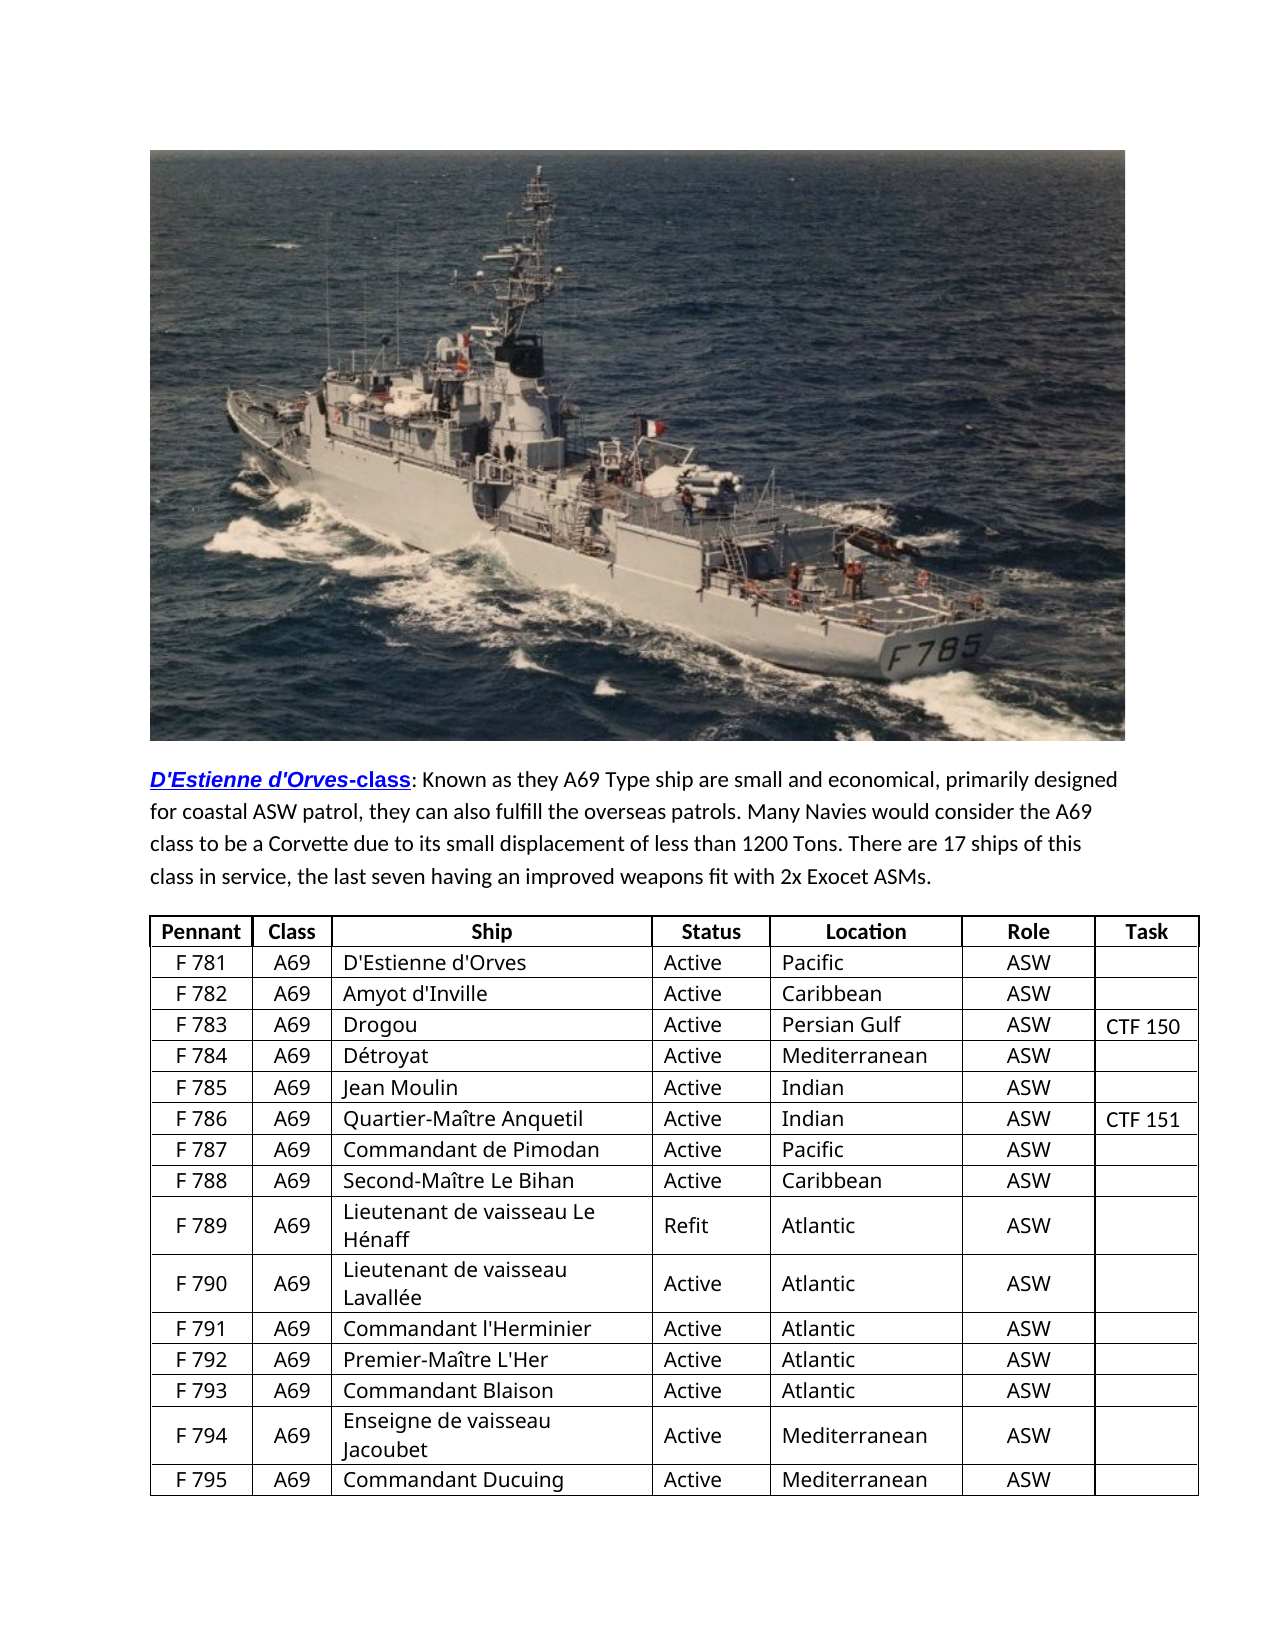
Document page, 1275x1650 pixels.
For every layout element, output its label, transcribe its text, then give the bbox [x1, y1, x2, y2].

table_cell Active [653, 1166, 770, 1196]
text D'Estienne d'Orves-class: Known as they A69 Type ship are small and economical, primarily designed for coastal ASW patrol, they can also fulfill the overseas patrols. Many Navies would consider the A69 class to be a Corvette due to its small displacement of less than 1200 Tons. There are 17 ships of this class in service, the last seven having an improved weapons fit with 2x Exocet ASMs. [150, 765, 1125, 890]
table_cell [1096, 1464, 1198, 1495]
table_header Class [254, 917, 331, 946]
table_cell Mediterranean [771, 1407, 962, 1463]
table_header Task [1096, 917, 1198, 946]
table_cell ASW [963, 1166, 1094, 1196]
table_cell [1096, 1040, 1198, 1071]
table_cell F 793 [151, 1375, 252, 1406]
table_cell ASW [963, 1313, 1094, 1343]
table_cell Active [653, 1313, 770, 1343]
table_cell Lieutenant de vaisseau Le Hénaff [332, 1197, 652, 1254]
table_cell Quartier-Maître Anquetil [332, 1103, 652, 1133]
table_cell A69 [253, 1197, 331, 1254]
table_cell A69 [253, 978, 331, 1008]
table_cell A69 [253, 1313, 331, 1343]
table_cell Active [653, 1103, 770, 1133]
table_cell F 790 [151, 1255, 252, 1312]
table_cell A69 [253, 1344, 331, 1374]
table_cell Active [653, 1375, 770, 1406]
table_cell Caribbean [771, 978, 962, 1008]
table_cell Active [653, 947, 770, 977]
table_cell Indian [771, 1072, 962, 1102]
table_cell Amyot d'Inville [332, 978, 652, 1008]
table_cell Atlantic [771, 1313, 962, 1343]
table_cell Active [653, 978, 770, 1008]
table_cell ASW [963, 1375, 1094, 1406]
table_cell Active [653, 1041, 770, 1071]
table_cell [1096, 1134, 1198, 1165]
table_cell Persian Gulf [771, 1010, 962, 1040]
table_cell Active [653, 1407, 770, 1463]
table_header Ship [333, 917, 651, 946]
table_cell F 791 [151, 1313, 252, 1343]
table_cell [1096, 946, 1198, 977]
table_cell Jean Moulin [332, 1072, 652, 1102]
table_cell ASW [963, 1197, 1094, 1254]
table_cell F 795 [151, 1465, 252, 1495]
table_cell CTF 151 [1096, 1102, 1198, 1133]
table_cell [1096, 977, 1198, 1008]
table_header Pennant [151, 917, 251, 946]
table_cell A69 [253, 1103, 331, 1133]
table_cell A69 [253, 947, 331, 977]
table_cell F 789 [151, 1197, 252, 1254]
table_cell Atlantic [771, 1197, 962, 1254]
table_cell Enseigne de vaisseau Jacoubet [332, 1407, 652, 1463]
table_cell A69 [253, 1255, 331, 1312]
table_header Status [653, 917, 769, 946]
table_cell [1096, 1312, 1198, 1343]
table_cell ASW [963, 1103, 1094, 1133]
table_cell ASW [963, 978, 1094, 1008]
table_cell A69 [253, 1407, 331, 1463]
table_cell F 784 [151, 1041, 252, 1071]
table_cell Commandant de Pimodan [332, 1135, 652, 1165]
table_cell F 786 [151, 1103, 252, 1133]
table_cell F 792 [151, 1344, 252, 1374]
table_cell Active [653, 1010, 770, 1040]
table_cell Caribbean [771, 1166, 962, 1196]
table_cell Active [653, 1344, 770, 1374]
table_cell CTF 150 [1096, 1009, 1198, 1040]
table_cell Atlantic [771, 1255, 962, 1312]
table_cell F 783 [151, 1010, 252, 1040]
table_cell A69 [253, 1041, 331, 1071]
table_cell ASW [963, 1135, 1094, 1165]
table_header Role [963, 917, 1094, 946]
table_cell Active [653, 1072, 770, 1102]
table_cell Active [653, 1255, 770, 1312]
table_header Location [771, 917, 961, 946]
table_cell A69 [253, 1135, 331, 1165]
table_cell F 781 [151, 947, 252, 977]
table_cell ASW [963, 1010, 1094, 1040]
table_cell ASW [963, 1255, 1094, 1312]
table_cell ASW [963, 1041, 1094, 1071]
table_cell A69 [253, 1010, 331, 1040]
table_cell Lieutenant de vaisseau Lavallée [332, 1255, 652, 1312]
table_cell Active [653, 1465, 770, 1495]
table_cell [1096, 1374, 1198, 1406]
table_cell Commandant Ducuing [332, 1465, 652, 1495]
table_cell ASW [963, 1344, 1094, 1374]
table_cell [1096, 1406, 1198, 1463]
table_cell Mediterranean [771, 1041, 962, 1071]
picture [150, 150, 1125, 741]
table_cell ASW [963, 1407, 1094, 1463]
table_cell Commandant l'Herminier [332, 1313, 652, 1343]
table_cell Mediterranean [771, 1465, 962, 1495]
table_cell A69 [253, 1375, 331, 1406]
table_cell A69 [253, 1465, 331, 1495]
table_cell Atlantic [771, 1375, 962, 1406]
table_cell A69 [253, 1072, 331, 1102]
table_cell Atlantic [771, 1344, 962, 1374]
table_cell Pacific [771, 947, 962, 977]
table_cell [1096, 1196, 1198, 1254]
table_cell ASW [963, 947, 1094, 977]
table_cell F 788 [151, 1166, 252, 1196]
table_cell Détroyat [332, 1041, 652, 1071]
table_cell Indian [771, 1103, 962, 1133]
table_cell F 794 [151, 1407, 252, 1463]
table_cell Refit [653, 1197, 770, 1254]
table_cell Premier-Maître L'Her [332, 1344, 652, 1374]
table_cell D'Estienne d'Orves [332, 947, 652, 977]
table_cell ASW [963, 1072, 1094, 1102]
table_cell Pacific [771, 1135, 962, 1165]
table_cell A69 [253, 1166, 331, 1196]
table_cell [1096, 1165, 1198, 1196]
table_cell F 785 [151, 1072, 252, 1102]
table_cell Active [653, 1135, 770, 1165]
table_cell ASW [963, 1465, 1094, 1495]
table_cell F 782 [151, 978, 252, 1008]
table_cell [1096, 1254, 1198, 1312]
table_cell F 787 [151, 1135, 252, 1165]
table_cell [1096, 1071, 1198, 1102]
table_cell Commandant Blaison [332, 1375, 652, 1406]
table_cell [1096, 1343, 1198, 1374]
table_cell Drogou [332, 1010, 652, 1040]
table_cell Second-Maître Le Bihan [332, 1166, 652, 1196]
